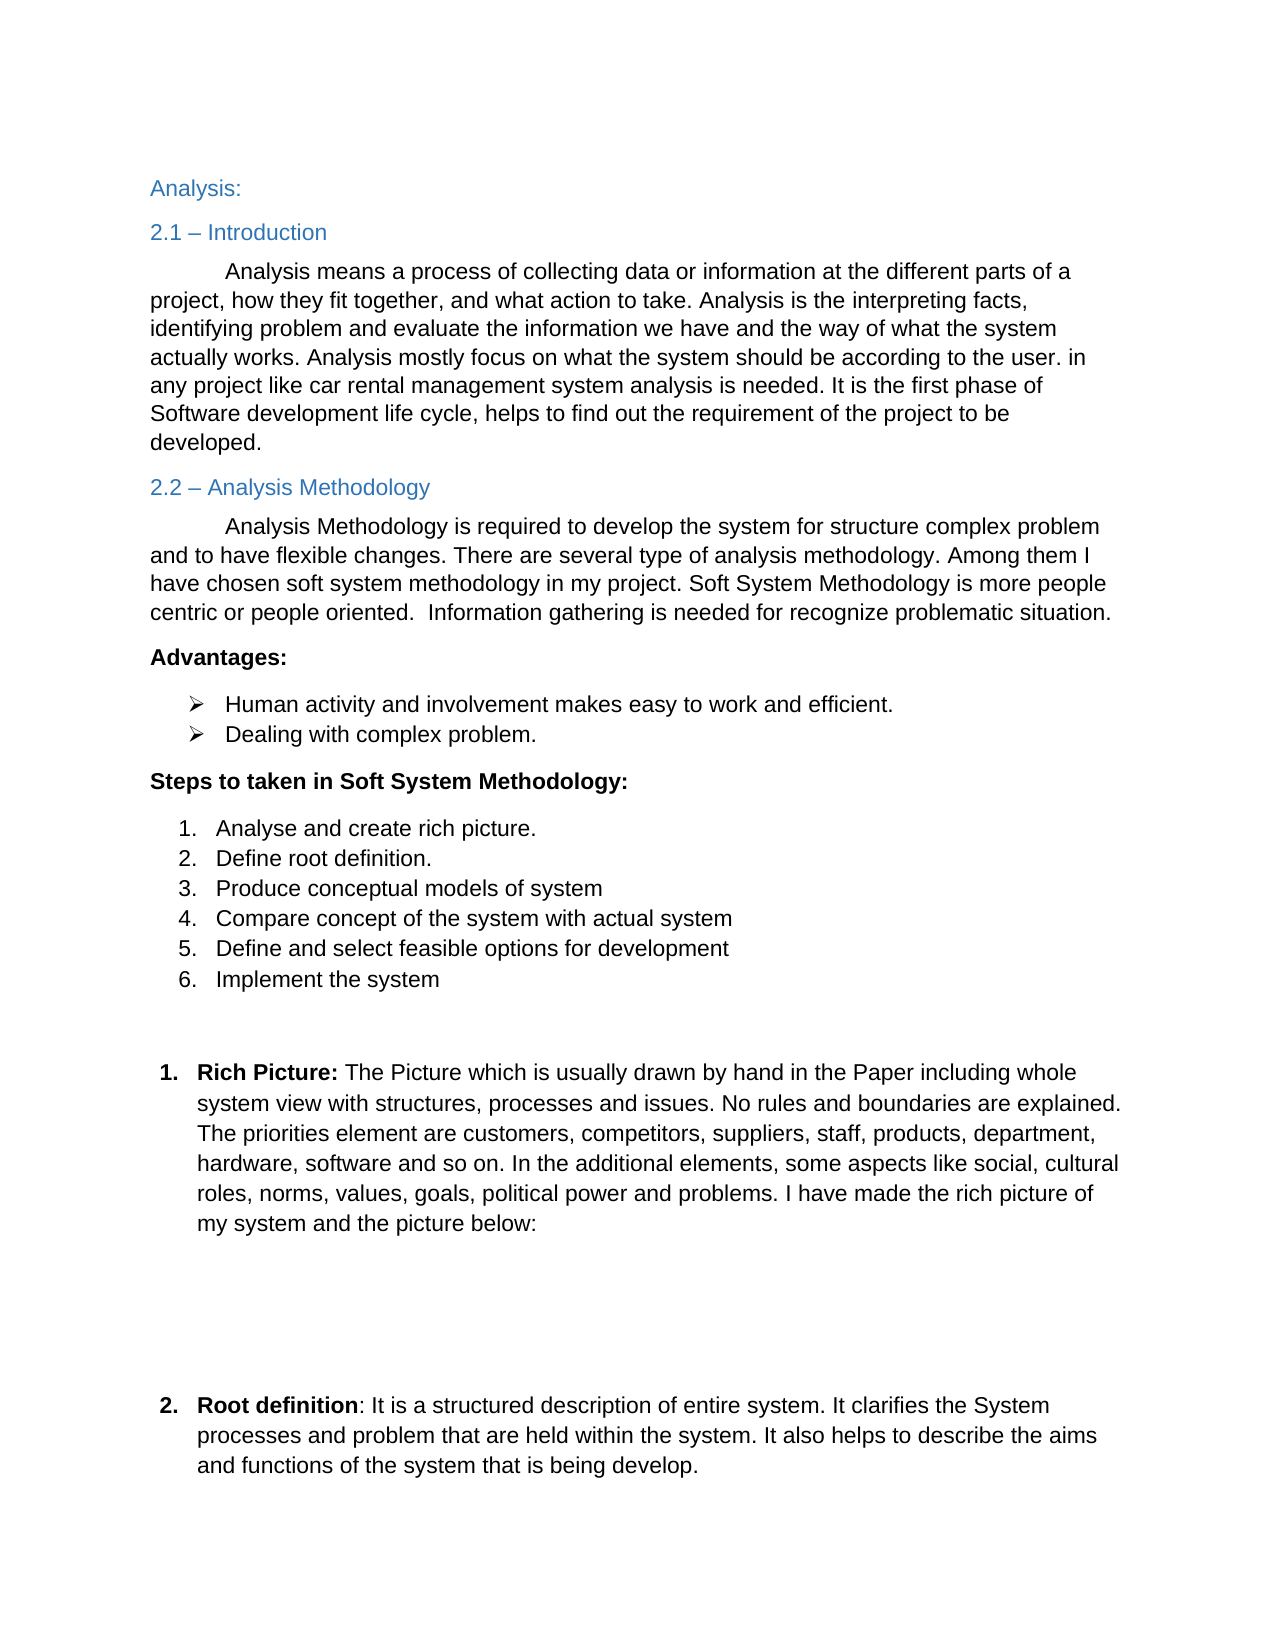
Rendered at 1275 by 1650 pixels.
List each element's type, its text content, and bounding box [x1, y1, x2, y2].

list Define and select feasible options for development [178, 935, 1125, 962]
list Dealing with complex problem. [187, 721, 1125, 747]
list Compare concept of the system with actual system [178, 905, 1125, 932]
subtitle 2.1 – Introduction [150, 219, 1125, 245]
list Implement the system [178, 966, 1125, 992]
list Root definition: It is a structured description of entire system. It clarifies the System processes and problem that are held within the system. It also helps to describe the aims and functions of the system that is being develop. [159, 1392, 1125, 1478]
list Human activity and involvement makes easy to work and efficient. [187, 691, 1125, 717]
text Analysis means a process of collecting data or information at the different parts of a project, how they fit together, and what action to take. Analysis is the interpreting facts, identifying problem and evaluate the information we have and the way of what the system actually works. Analysis mostly focus on what the system should be according to the user. in any project like car rental management system analysis is needed. It is the first phase of Software development life cycle, helps to find out the requirement of the project to be developed. [150, 258, 1125, 455]
subtitle Analysis: [150, 175, 1125, 201]
list Analyse and create rich picture. [178, 814, 1125, 841]
list Define root definition. [178, 845, 1125, 871]
text Steps to taken in Soft System Methodology: [150, 768, 1125, 794]
text Advantages: [150, 644, 1125, 670]
text Analysis Methodology is required to develop the system for structure complex problem and to have flexible changes. There are several type of analysis methodology. Among them I have chosen soft system methodology in my project. Soft System Methodology is more people centric or people oriented. Information gathering is needed for recognize problematic situation. [150, 513, 1125, 625]
list Rich Picture: The Picture which is usually drawn by hand in the Paper including whole system view with structures, processes and issues. No rules and boundaries are explained. The priorities element are customers, competitors, suppliers, staff, products, department, hardware, software and so on. In the additional elements, some aspects like social, cultural roles, norms, values, goals, political power and problems. I have made the rich picture of my system and the picture below: [159, 1059, 1125, 1237]
list Produce conceptual models of system [178, 875, 1125, 901]
subtitle 2.2 – Analysis Methodology [150, 474, 1125, 500]
